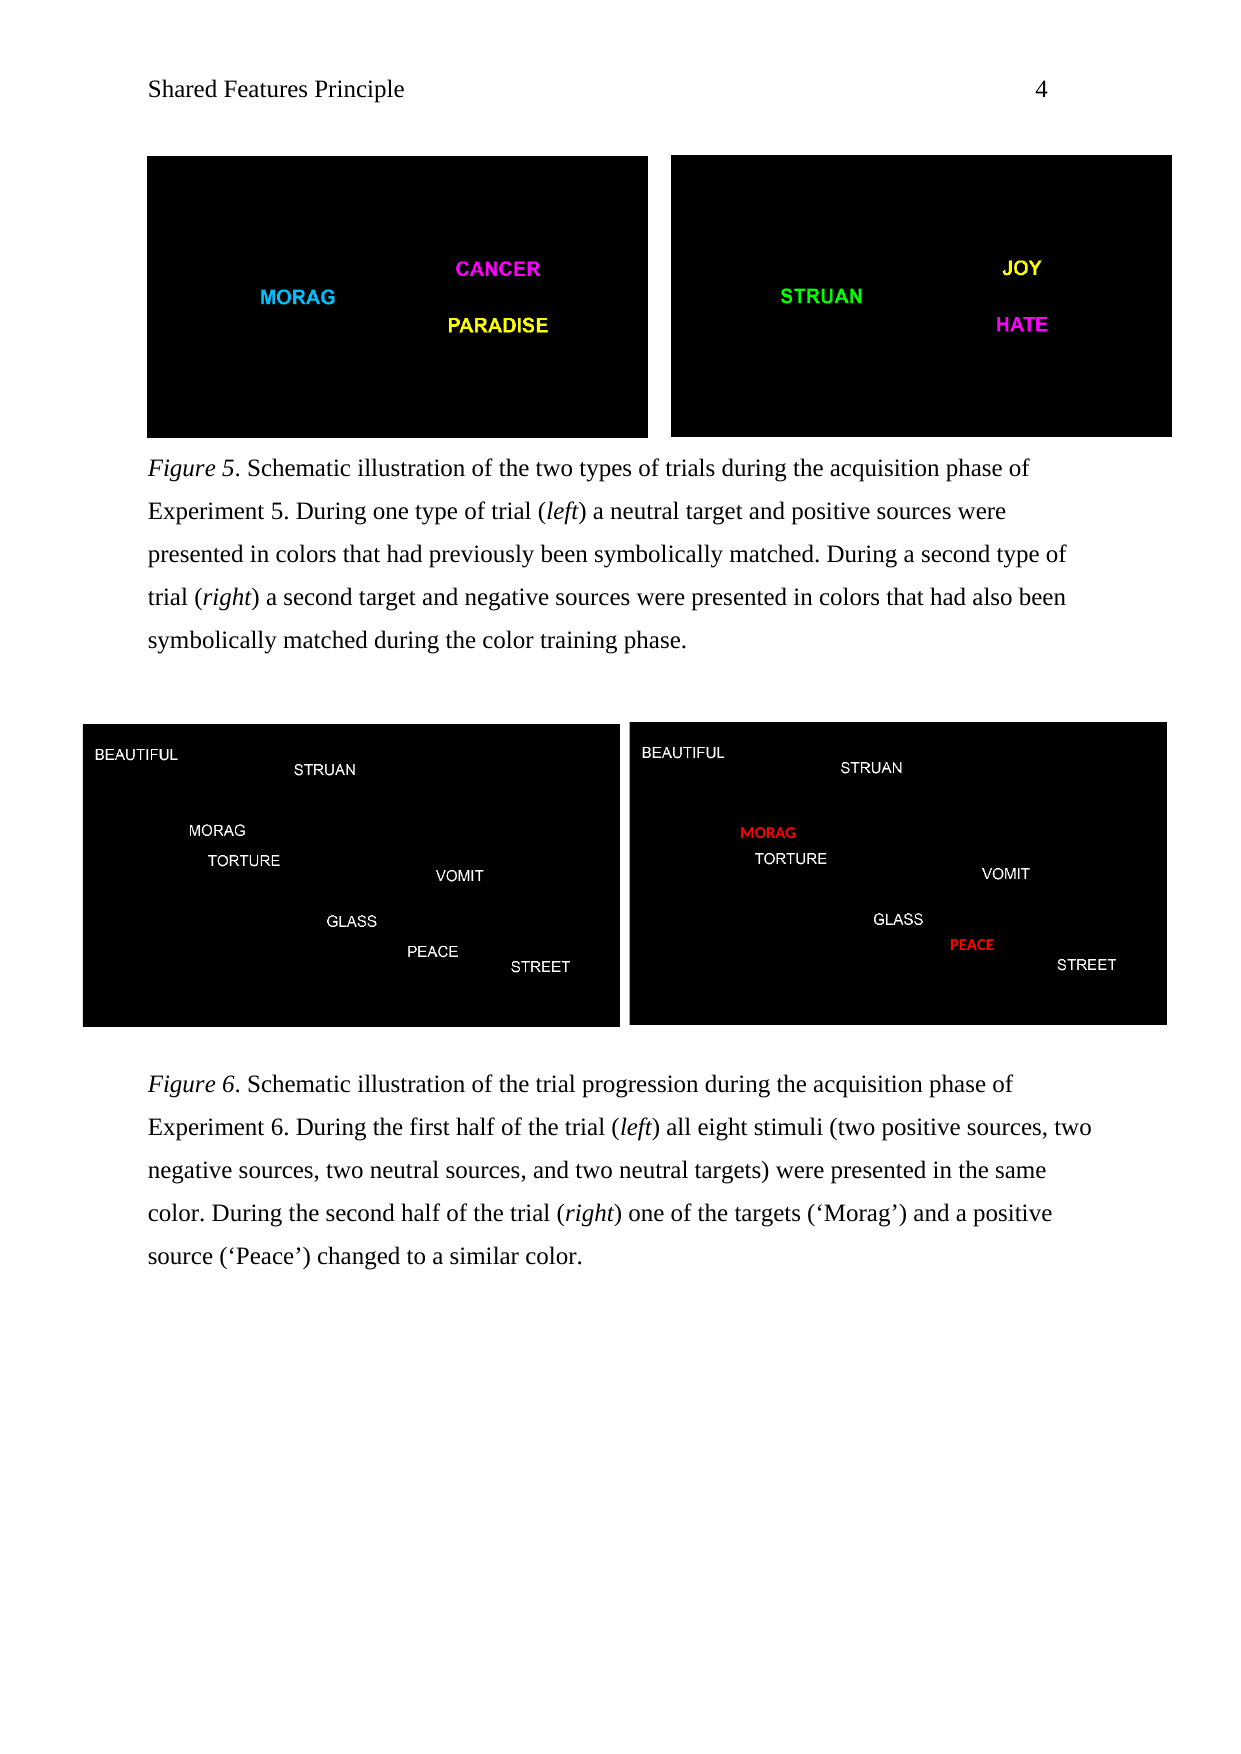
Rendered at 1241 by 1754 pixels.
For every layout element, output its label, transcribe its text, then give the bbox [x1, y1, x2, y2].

picture [82, 724, 620, 1027]
text Figure 6. Schematic illustration of the trial progression during the acquisition phase of Experiment 6. During the first half of the trial (left) all eight stimuli (two positive sources, two negative sources, two neutral sources, and two neutral targets) were presented in the same color. During the second half of the trial (right) one of the targets (‘Morag’) and a positive source (‘Peace’) changed to a similar color. [148, 1069, 1093, 1270]
picture [629, 722, 1167, 1025]
picture [671, 155, 1172, 437]
picture [147, 156, 648, 438]
